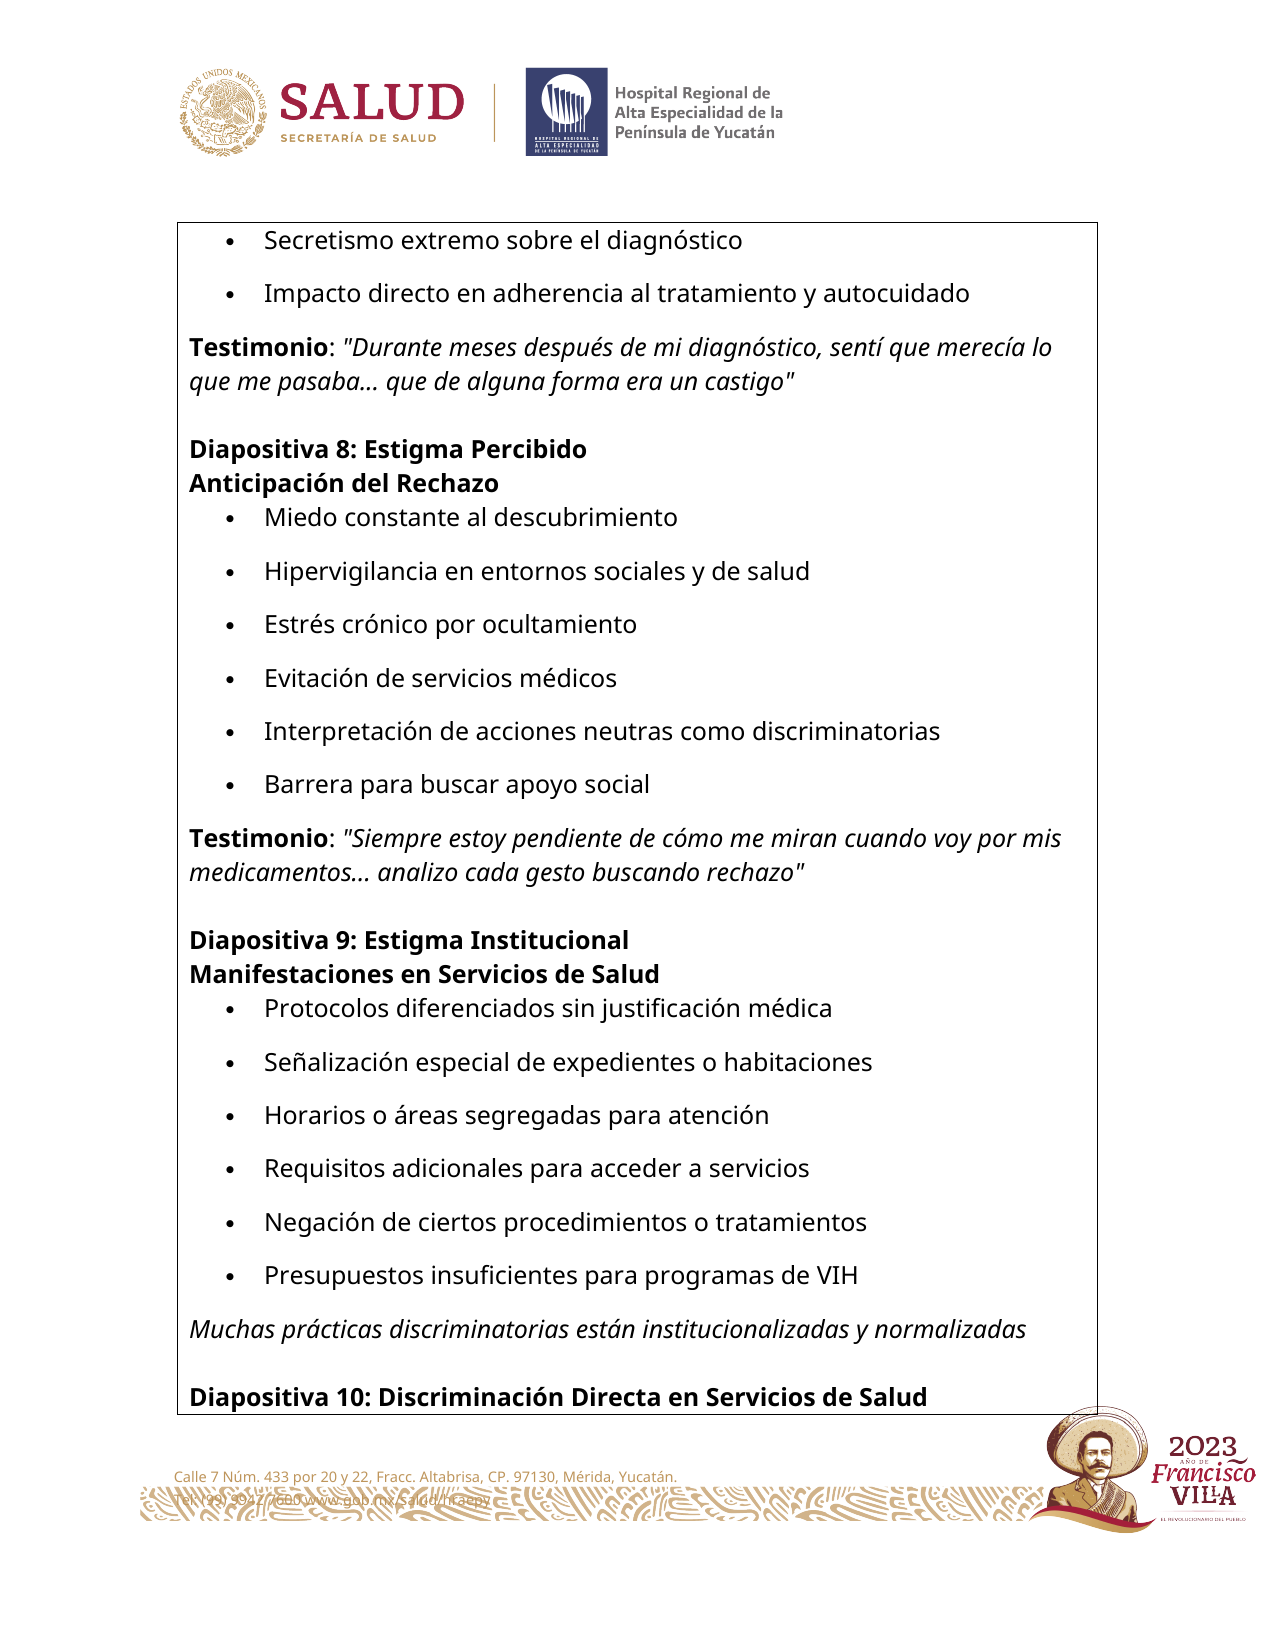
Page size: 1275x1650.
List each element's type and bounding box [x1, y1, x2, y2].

picture [62, 0, 1275, 1607]
table_header [178, 223, 1097, 1414]
